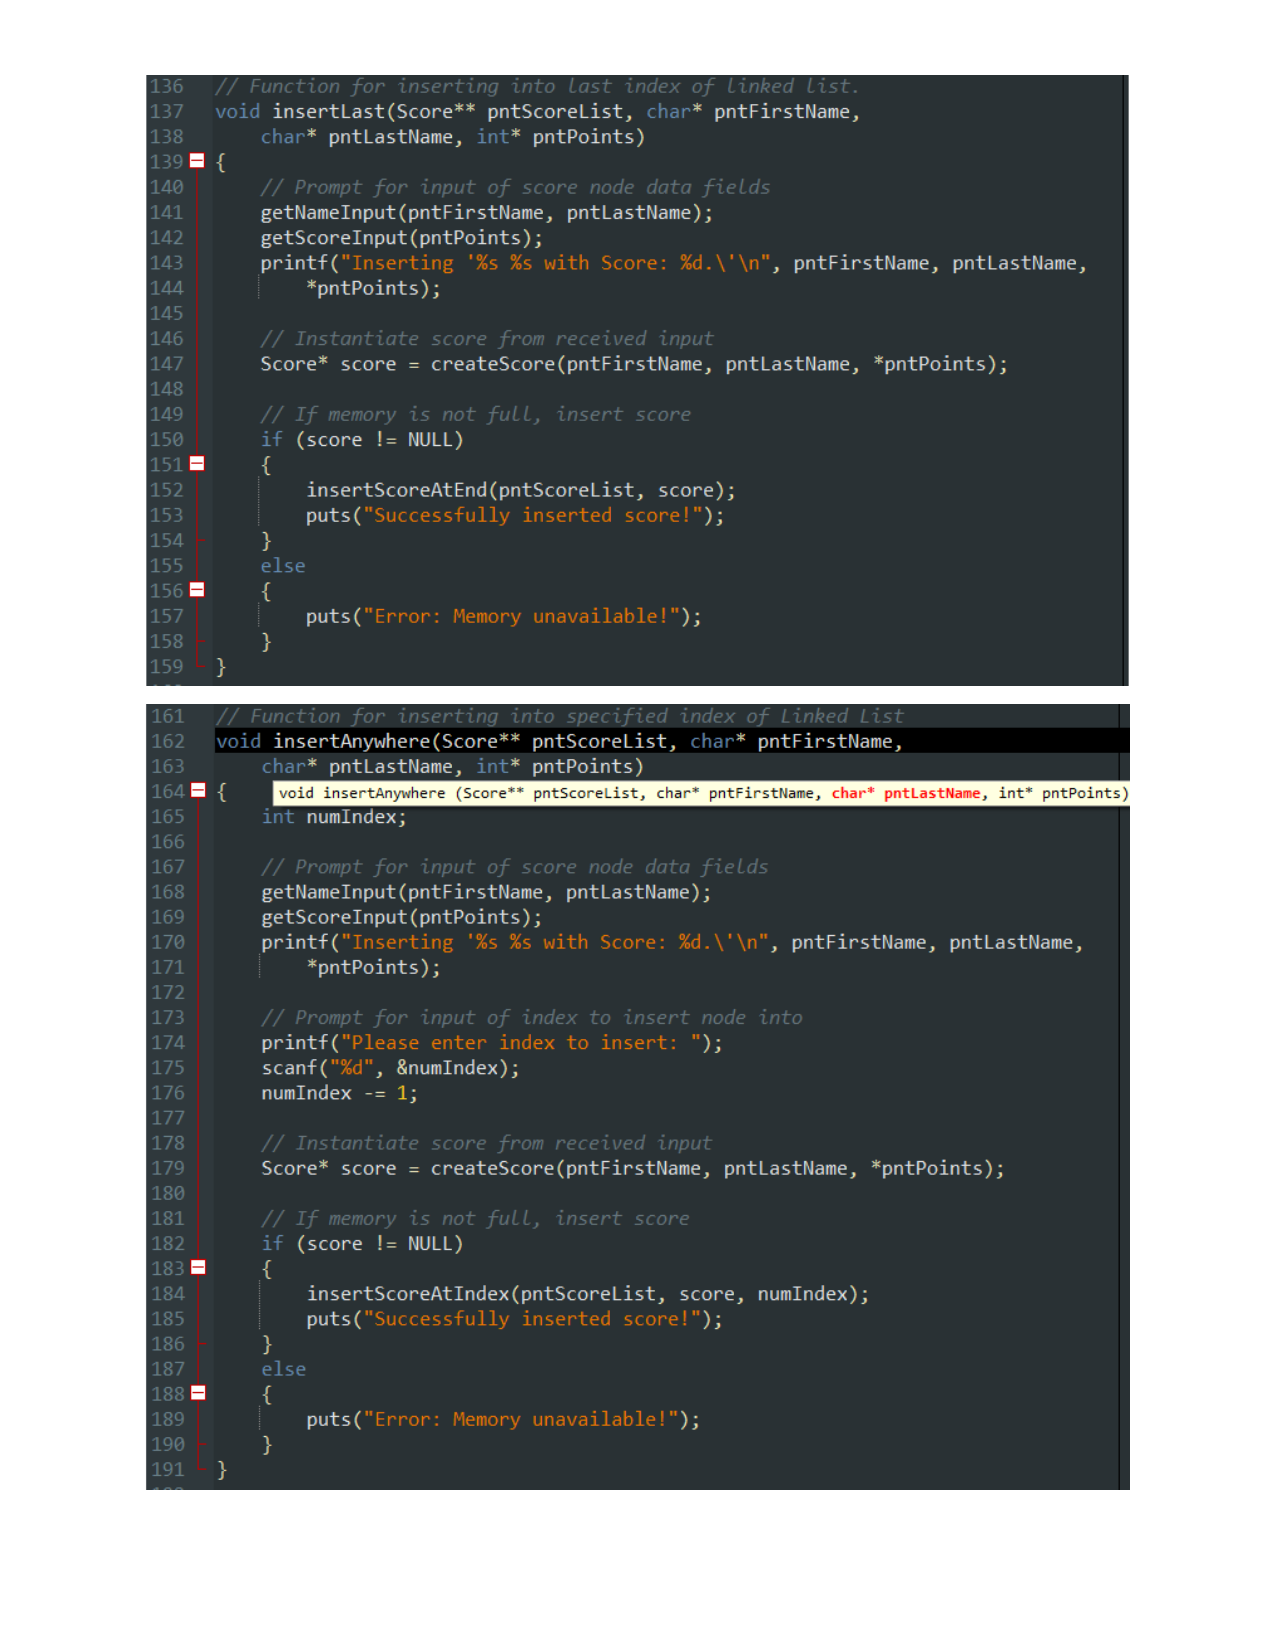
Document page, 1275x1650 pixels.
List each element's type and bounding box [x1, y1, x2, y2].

picture [145, 704, 1130, 1490]
picture [146, 75, 1129, 686]
